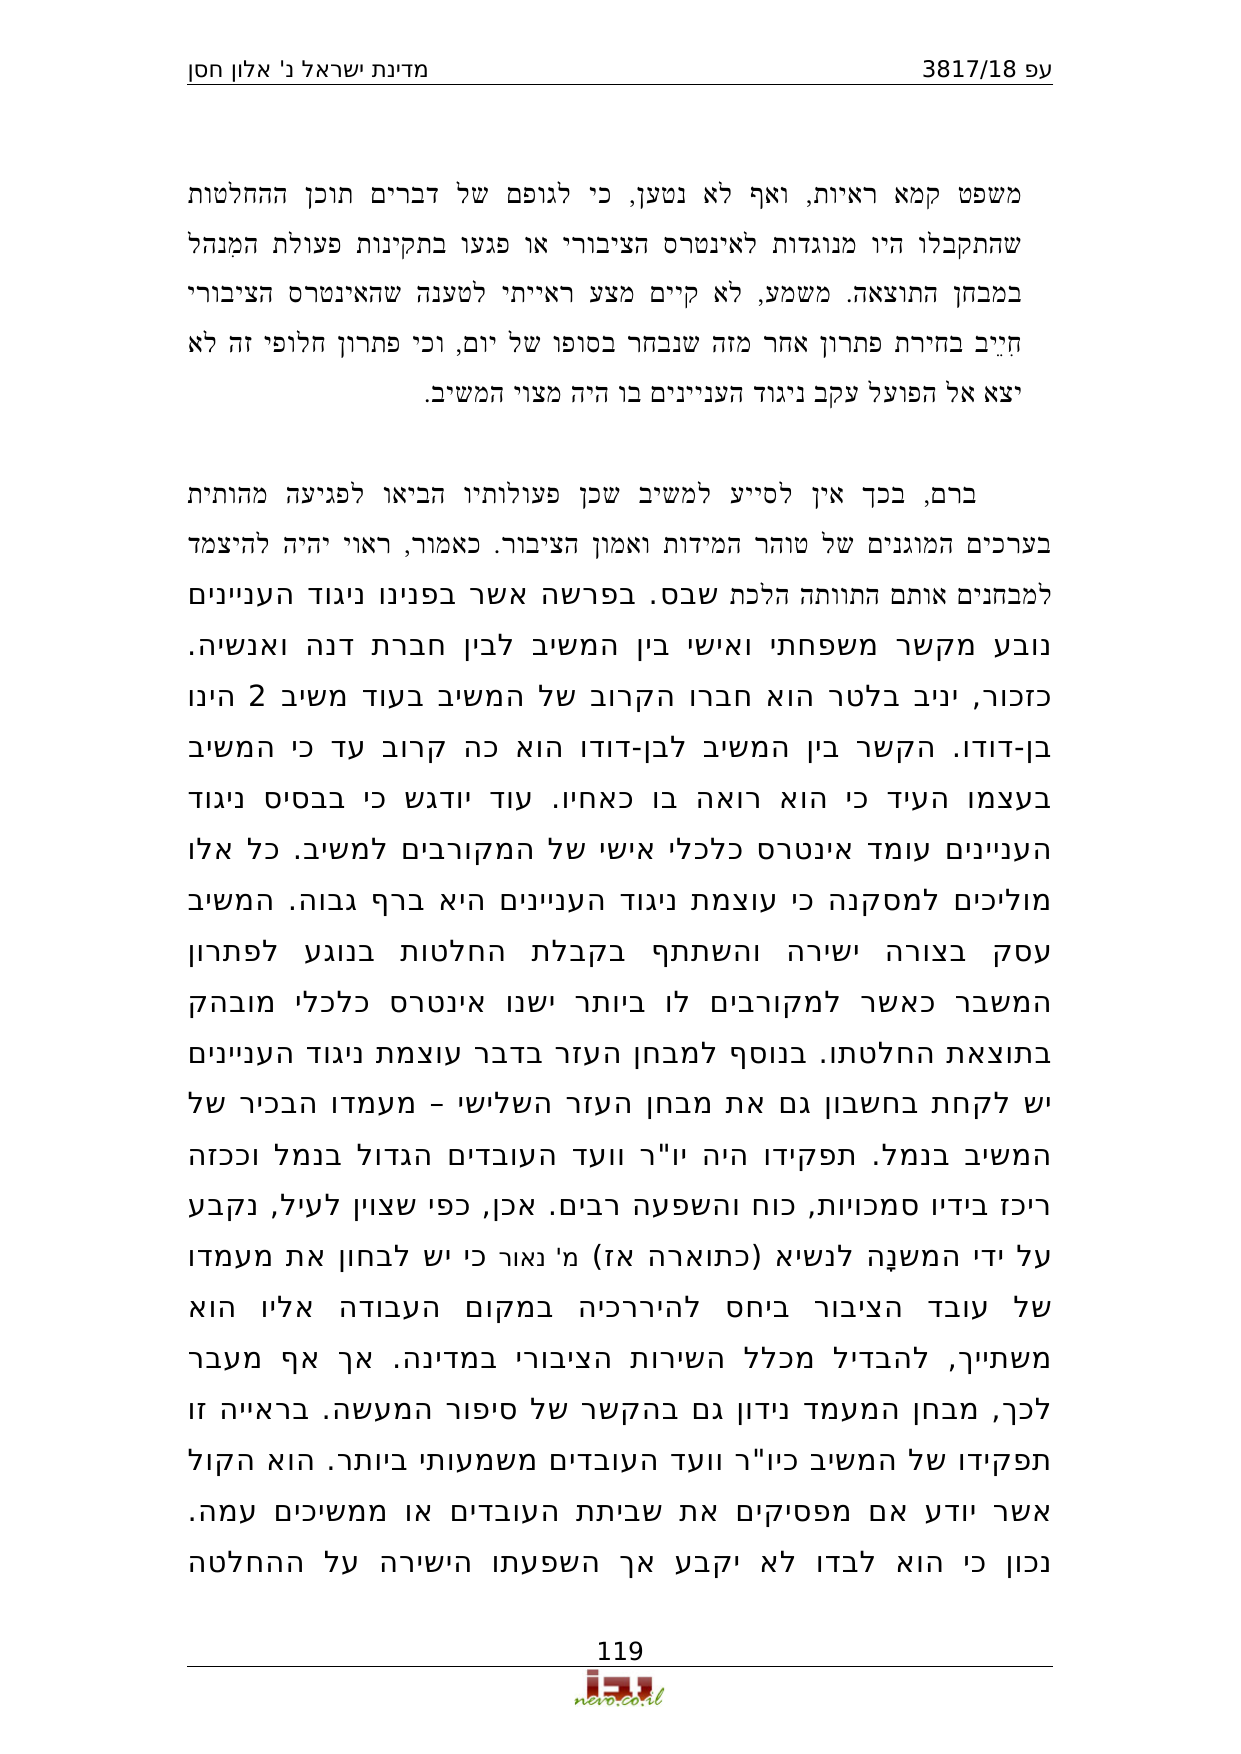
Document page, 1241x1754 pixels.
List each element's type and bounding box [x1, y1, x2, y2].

list [187, 177, 1023, 409]
picture [574, 1669, 666, 1707]
list [187, 477, 1053, 1579]
